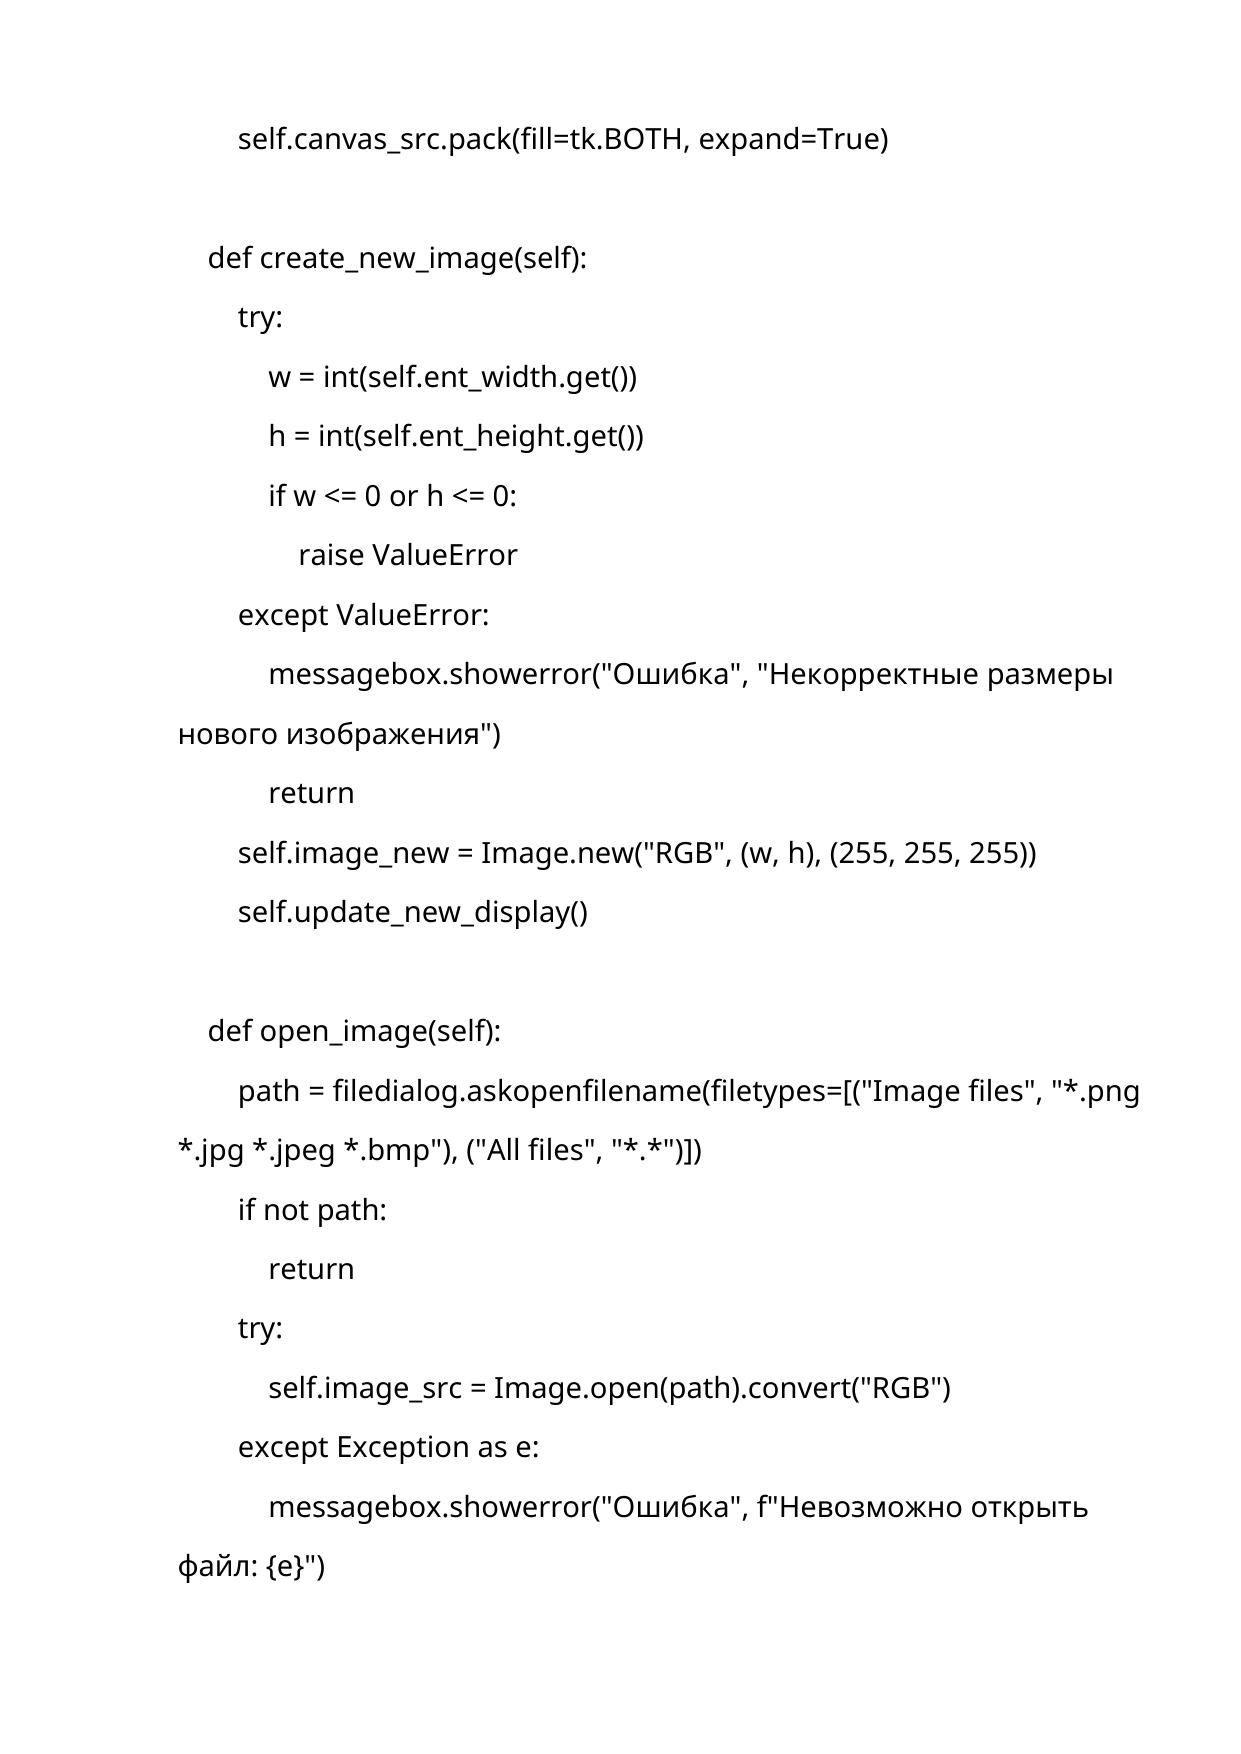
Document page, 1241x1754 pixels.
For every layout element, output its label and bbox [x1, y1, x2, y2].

text [177, 118, 1152, 1585]
